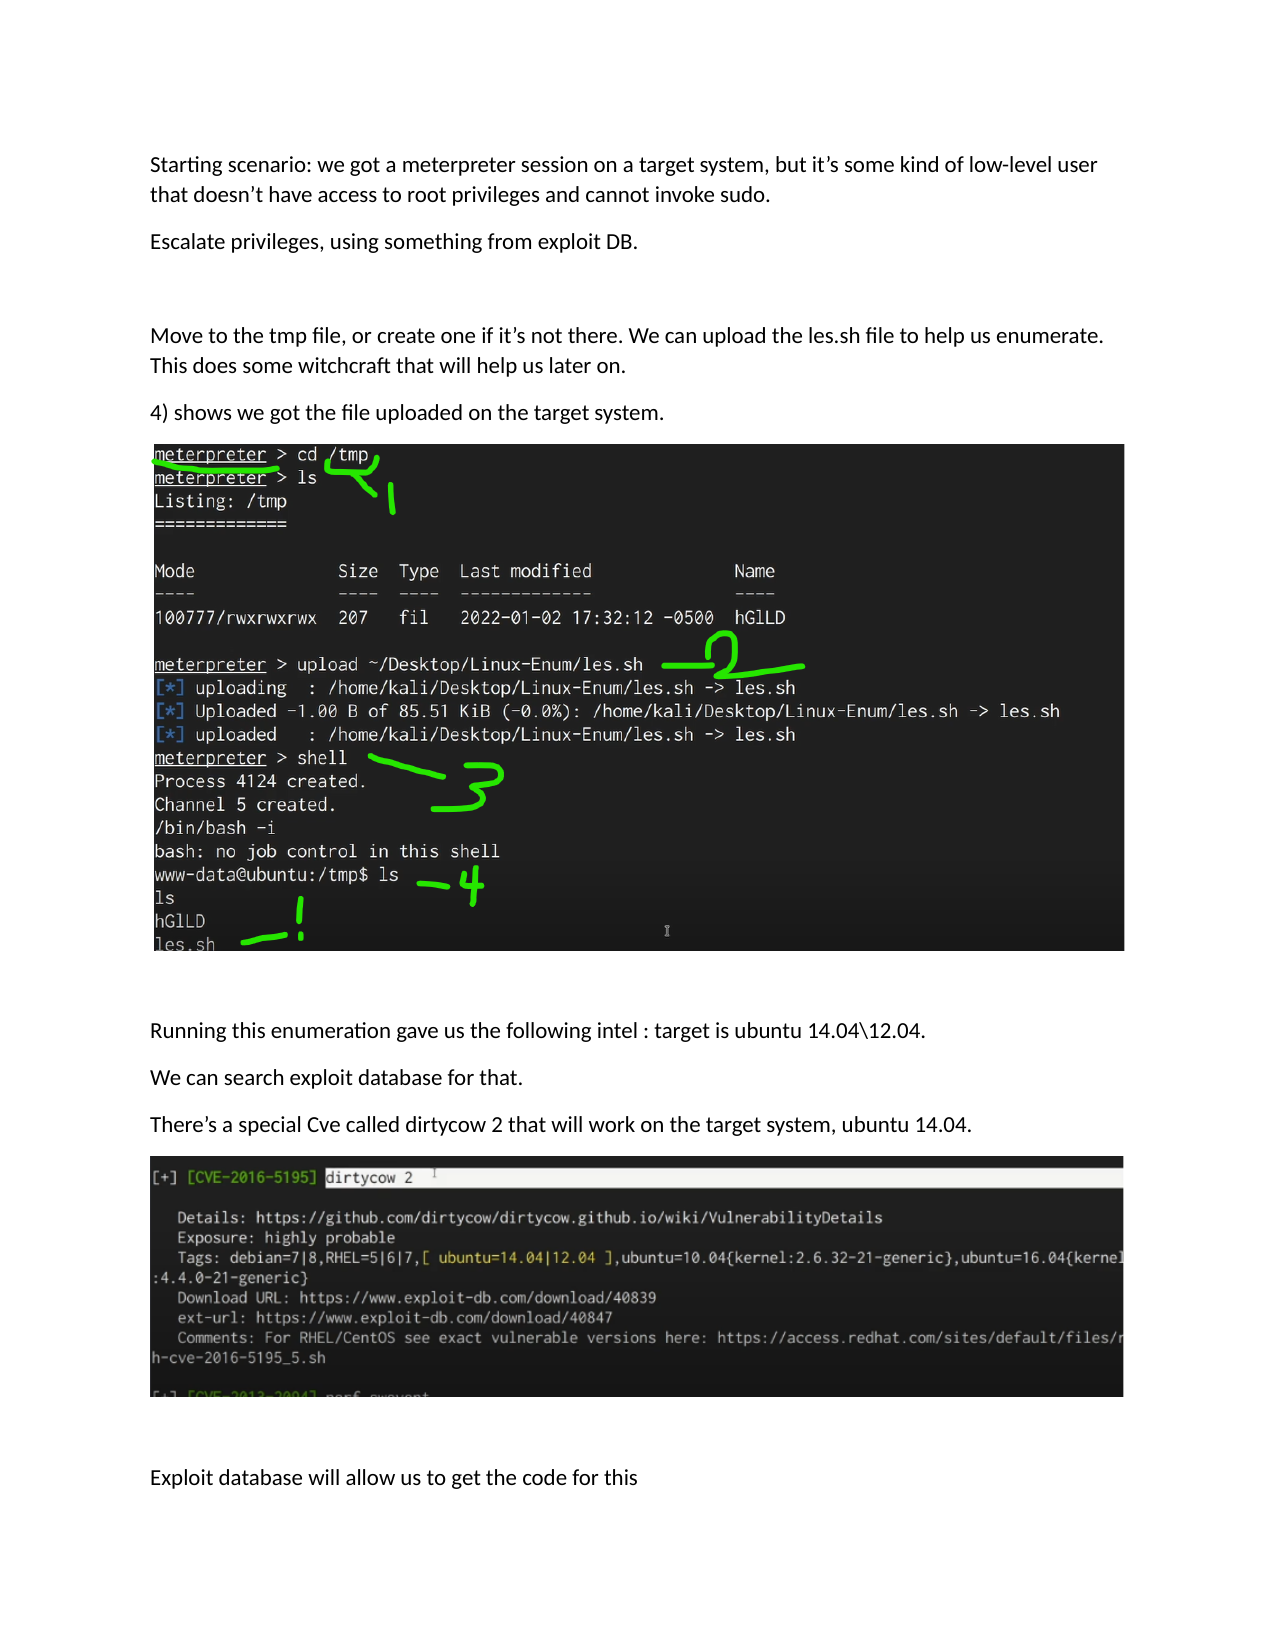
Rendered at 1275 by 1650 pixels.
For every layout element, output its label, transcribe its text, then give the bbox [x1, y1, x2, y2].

picture [150, 444, 1125, 951]
text Exploit database will allow us to get the code for this [150, 1463, 1125, 1491]
text Move to the tmp file, or create one if it’s not there. We can upload the les.sh file to help us enumerate. This does some witchcraft that will help us later on. [150, 321, 1125, 379]
text Escalate privileges, using something from exploit DB. [150, 227, 1125, 255]
text Running this enumeration gave us the following intel : target is ubuntu 14.04\12.04. [150, 1016, 1125, 1044]
picture [150, 1156, 1124, 1397]
text Starting scenario: we got a meterpreter session on a target system, but it’s some kind of low-level user that doesn’t have access to root privileges and cannot invoke sudo. [150, 150, 1125, 208]
text We can search exploit database for that. [150, 1063, 1125, 1091]
text 4) shows we got the file uploaded on the target system. [150, 398, 1125, 426]
text There’s a special Cve called dirtycow 2 that will work on the target system, ubuntu 14.04. [150, 1110, 1125, 1138]
